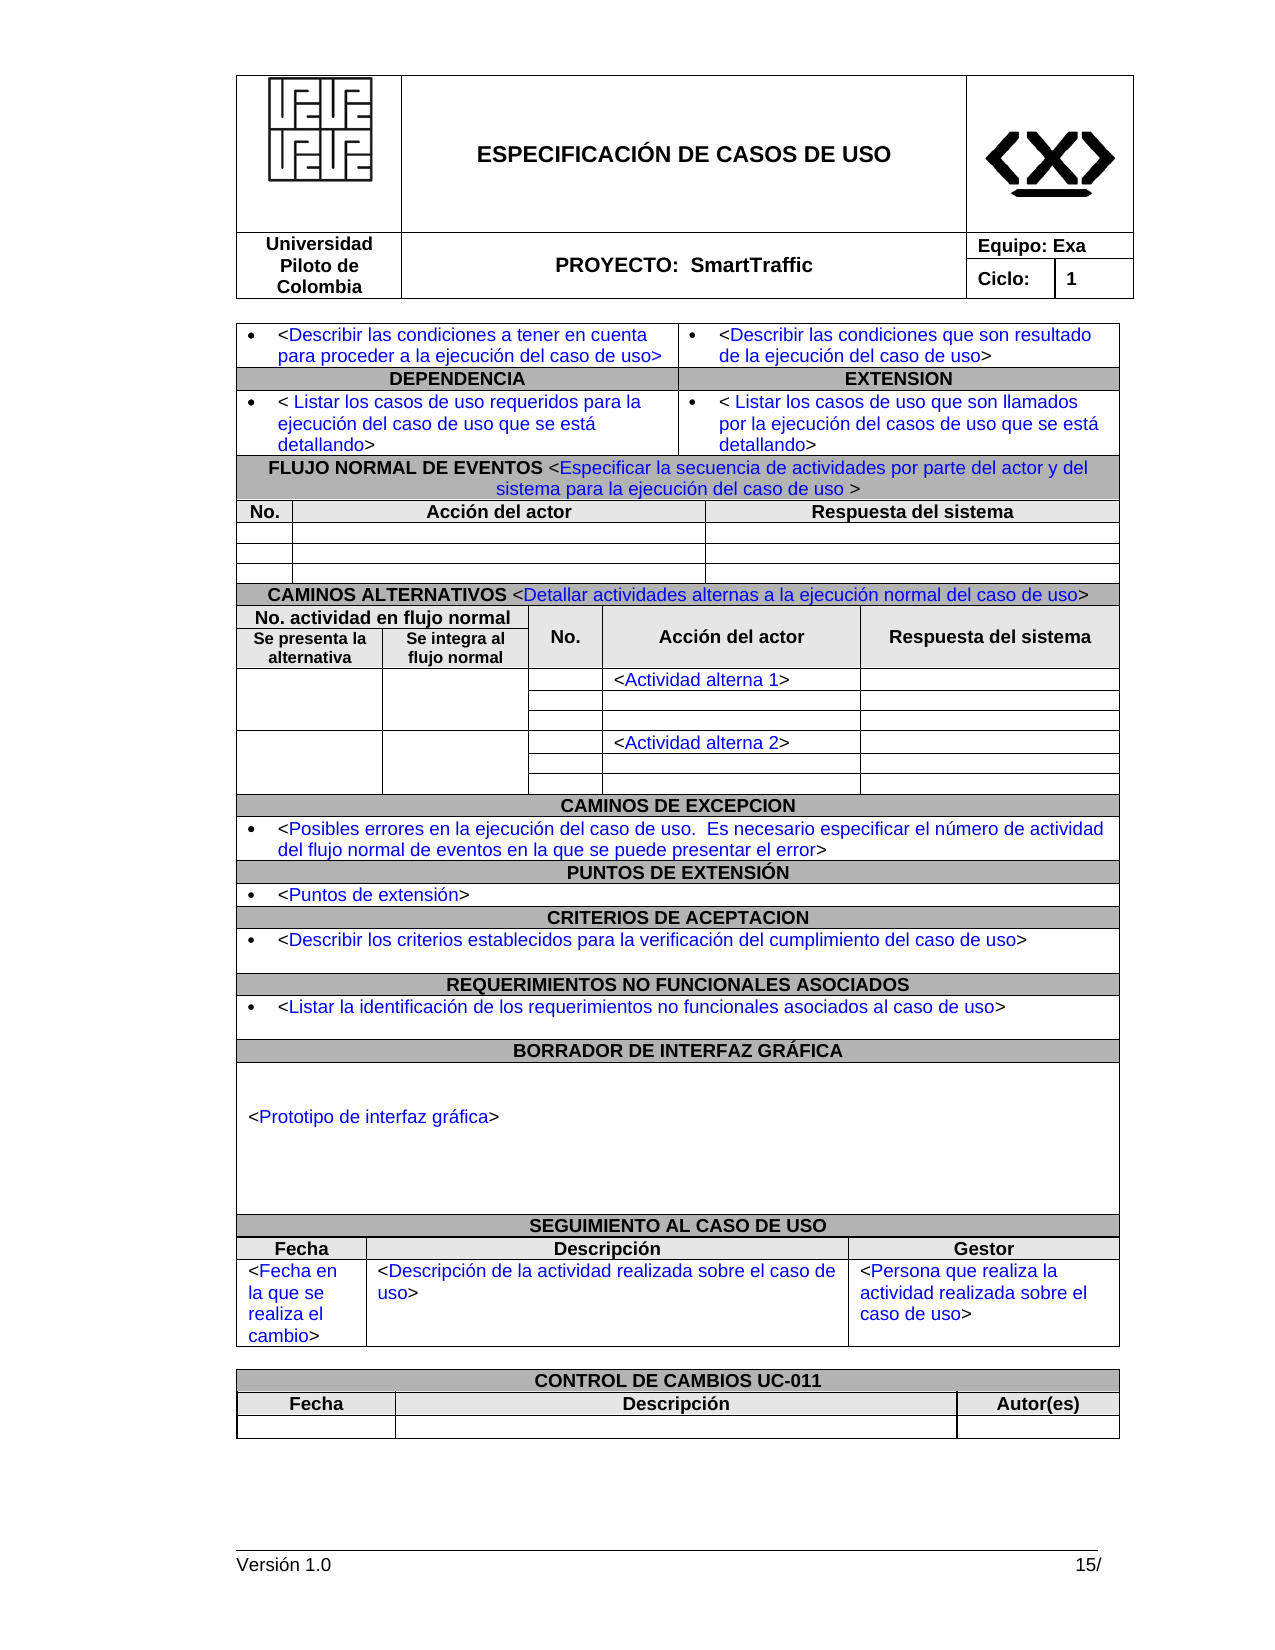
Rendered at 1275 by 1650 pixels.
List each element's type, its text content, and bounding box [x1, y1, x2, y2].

table_cell [603, 691, 860, 710]
table_cell [529, 731, 602, 753]
table_cell <Descripción de la actividad realizada sobre el caso de uso> [367, 1260, 848, 1346]
table_cell < Listar los casos de uso que son llamados por la ejecución del casos de uso que se está detallando> [679, 391, 1119, 455]
table_cell <Prototipo de interfaz gráfica> [237, 1063, 1119, 1214]
table_cell Descripción [367, 1238, 848, 1259]
table_cell [293, 523, 705, 542]
table_cell [396, 1416, 956, 1438]
table_cell < Listar los casos de uso requeridos para la ejecución del caso de uso que se está detallando> [237, 391, 678, 455]
table_cell Se integra al flujo normal [383, 629, 528, 667]
table_cell <Describir los criterios establecidos para la verificación del cumplimiento del caso de uso> [237, 929, 1119, 972]
table_cell [603, 754, 860, 773]
table_cell [529, 774, 602, 793]
table_cell [237, 731, 382, 793]
table_cell <Actividad alterna 2> [603, 731, 860, 753]
table_cell CRITERIOS DE ACEPTACION [237, 907, 1119, 928]
table_cell <Fecha en la que se realiza el cambio> [237, 1260, 366, 1346]
table_cell Autor(es) [958, 1393, 1119, 1414]
table_cell [383, 669, 528, 730]
table_cell [237, 544, 292, 563]
table_cell FLUJO NORMAL DE EVENTOS <Especificar la secuencia de actividades por parte del actor y del sistema para la ejecución del caso de uso > [237, 456, 1119, 499]
table_cell REQUERIMIENTOS NO FUNCIONALES ASOCIADOS [237, 974, 1119, 995]
table_header CONTROL DE CAMBIOS UC-011 [237, 1370, 1119, 1391]
table_cell <Puntos de extensión> [237, 884, 1119, 906]
table_cell [706, 564, 1119, 583]
table_cell [237, 523, 292, 542]
table_cell [293, 564, 705, 583]
table_cell Respuesta del sistema [706, 501, 1119, 522]
table_cell PUNTOS DE EXTENSIÓN [237, 861, 1119, 883]
table_cell [706, 523, 1119, 542]
table_cell <Persona que realiza la actividad realizada sobre el caso de uso> [849, 1260, 1119, 1346]
table_cell [293, 544, 705, 563]
table_cell Fecha [238, 1393, 395, 1414]
table_cell [706, 544, 1119, 563]
table_cell No. actividad en flujo normal [237, 606, 528, 628]
table_cell [529, 754, 602, 773]
table_cell Fecha [237, 1238, 366, 1259]
table_cell [861, 669, 1119, 690]
table_cell <Actividad alterna 1> [603, 669, 860, 690]
table_cell EXTENSION [679, 368, 1119, 390]
table_cell Respuesta del sistema [861, 606, 1119, 667]
table_cell No. [529, 606, 602, 667]
table_cell [861, 731, 1119, 753]
table_cell [603, 711, 860, 730]
table_cell [861, 754, 1119, 773]
table_cell [237, 564, 292, 583]
table_cell Acción del actor [603, 606, 860, 667]
table_cell [529, 711, 602, 730]
table_cell [861, 691, 1119, 710]
table_cell [861, 774, 1119, 793]
table_cell <Describir las condiciones a tener en cuenta para proceder a la ejecución del caso de uso> [237, 324, 678, 367]
table_cell CAMINOS ALTERNATIVOS <Detallar actividades alternas a la ejecución normal del caso de uso> [237, 584, 1119, 605]
table_cell No. [237, 501, 292, 522]
table_cell <Describir las condiciones que son resultado de la ejecución del caso de uso> [679, 324, 1119, 367]
table_cell DEPENDENCIA [237, 368, 678, 390]
table_cell Acción del actor [293, 501, 705, 522]
table_cell SEGUIMIENTO AL CASO DE USO [237, 1215, 1119, 1236]
table_cell [383, 731, 528, 793]
table_cell [237, 669, 382, 730]
table_cell [603, 774, 860, 793]
table_cell Se presenta la alternativa [237, 629, 382, 667]
table_cell CAMINOS DE EXCEPCION [237, 795, 1119, 816]
picture [260, 76, 379, 183]
table_cell [958, 1416, 1119, 1438]
table_cell [529, 669, 602, 690]
table_cell <Listar la identificación de los requerimientos no funcionales asociados al caso de uso> [237, 996, 1119, 1039]
table_cell Descripción [396, 1393, 956, 1414]
table_cell <Posibles errores en la ejecución del caso de uso. Es necesario especificar el número de actividad del flujo normal de eventos en la que se puede presentar el error> [237, 817, 1119, 860]
picture [983, 97, 1118, 232]
table_cell [238, 1416, 395, 1438]
table_cell [861, 711, 1119, 730]
table_cell [529, 691, 602, 710]
table_cell BORRADOR DE INTERFAZ GRÁFICA [237, 1040, 1119, 1062]
table_cell Gestor [849, 1238, 1119, 1259]
